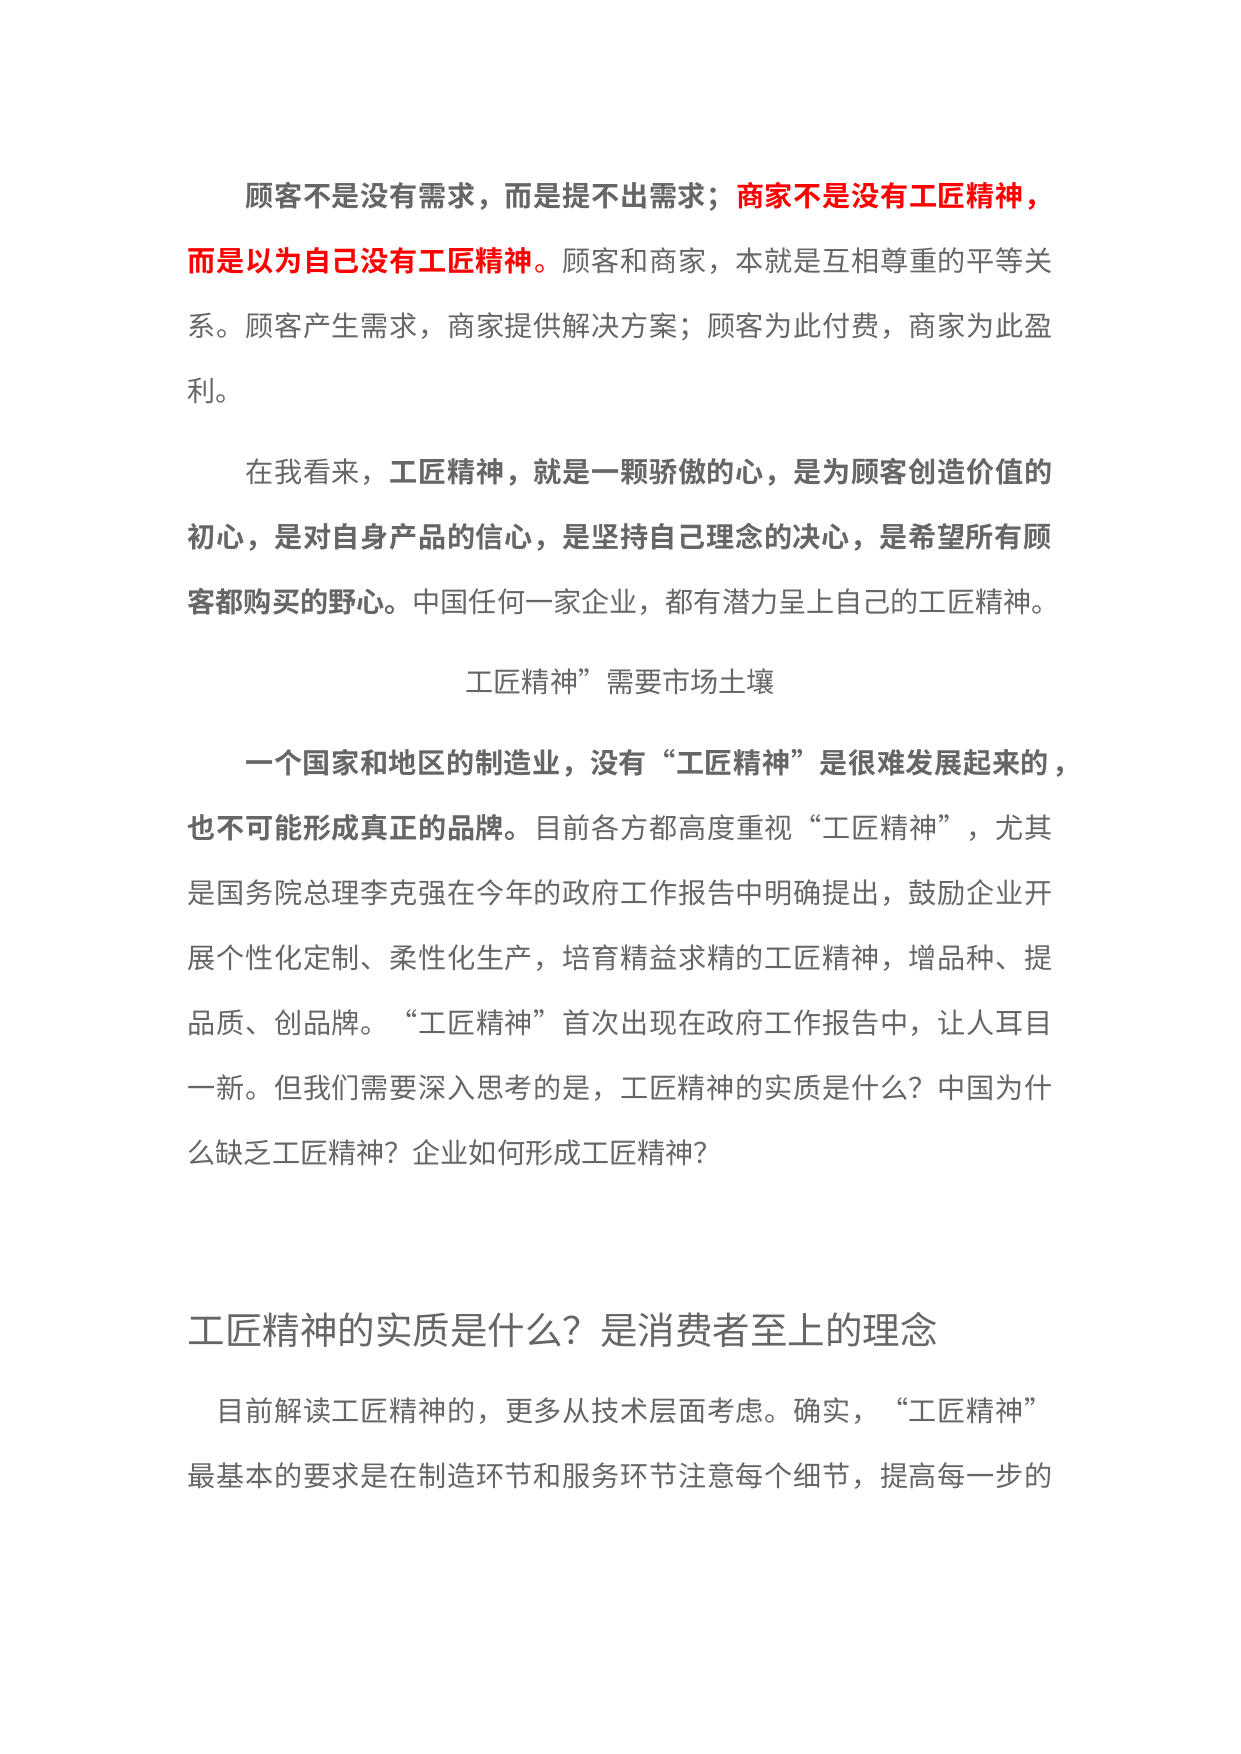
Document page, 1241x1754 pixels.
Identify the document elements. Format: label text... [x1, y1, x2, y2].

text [187, 1376, 1053, 1506]
text 一个国家和地区的制造业，没有“工匠精神”是很难发展起来的，也不可能形成真正的品牌。目前各方都高度重视“工匠精神”，尤其是国务院总理李克强在今年的政府工作报告中明确提出，鼓励企业开展个性化定制、柔性化生产，培育精益求精的工匠精神，增品种、提品质、创品牌。“工匠精神”首次出现在政府工作报告中，让人耳目一新。但我们需要深入思考的是，工匠精神的实质是什么？中国为什么缺乏工匠精神？企业如何形成工匠精神？ [187, 729, 1053, 1184]
text 在我看来，工匠精神，就是一颗骄傲的心，是为顾客创造价值的初心，是对自身产品的信心，是坚持自己理念的决心，是希望所有顾客都购买的野心。中国任何一家企业，都有潜力呈上自己的工匠精神。 [187, 438, 1053, 633]
text 顾客不是没有需求，而是提不出需求；商家不是没有工匠精神，而是以为自己没有工匠精神。顾客和商家，本就是互相尊重的平等关系。顾客产生需求，商家提供解决方案；顾客为此付费，商家为此盈利。 [187, 162, 1053, 422]
text 工匠精神”需要市场土壤 [187, 648, 1053, 713]
text 工匠精神的实质是什么？是消费者至上的理念 [187, 1296, 1053, 1361]
